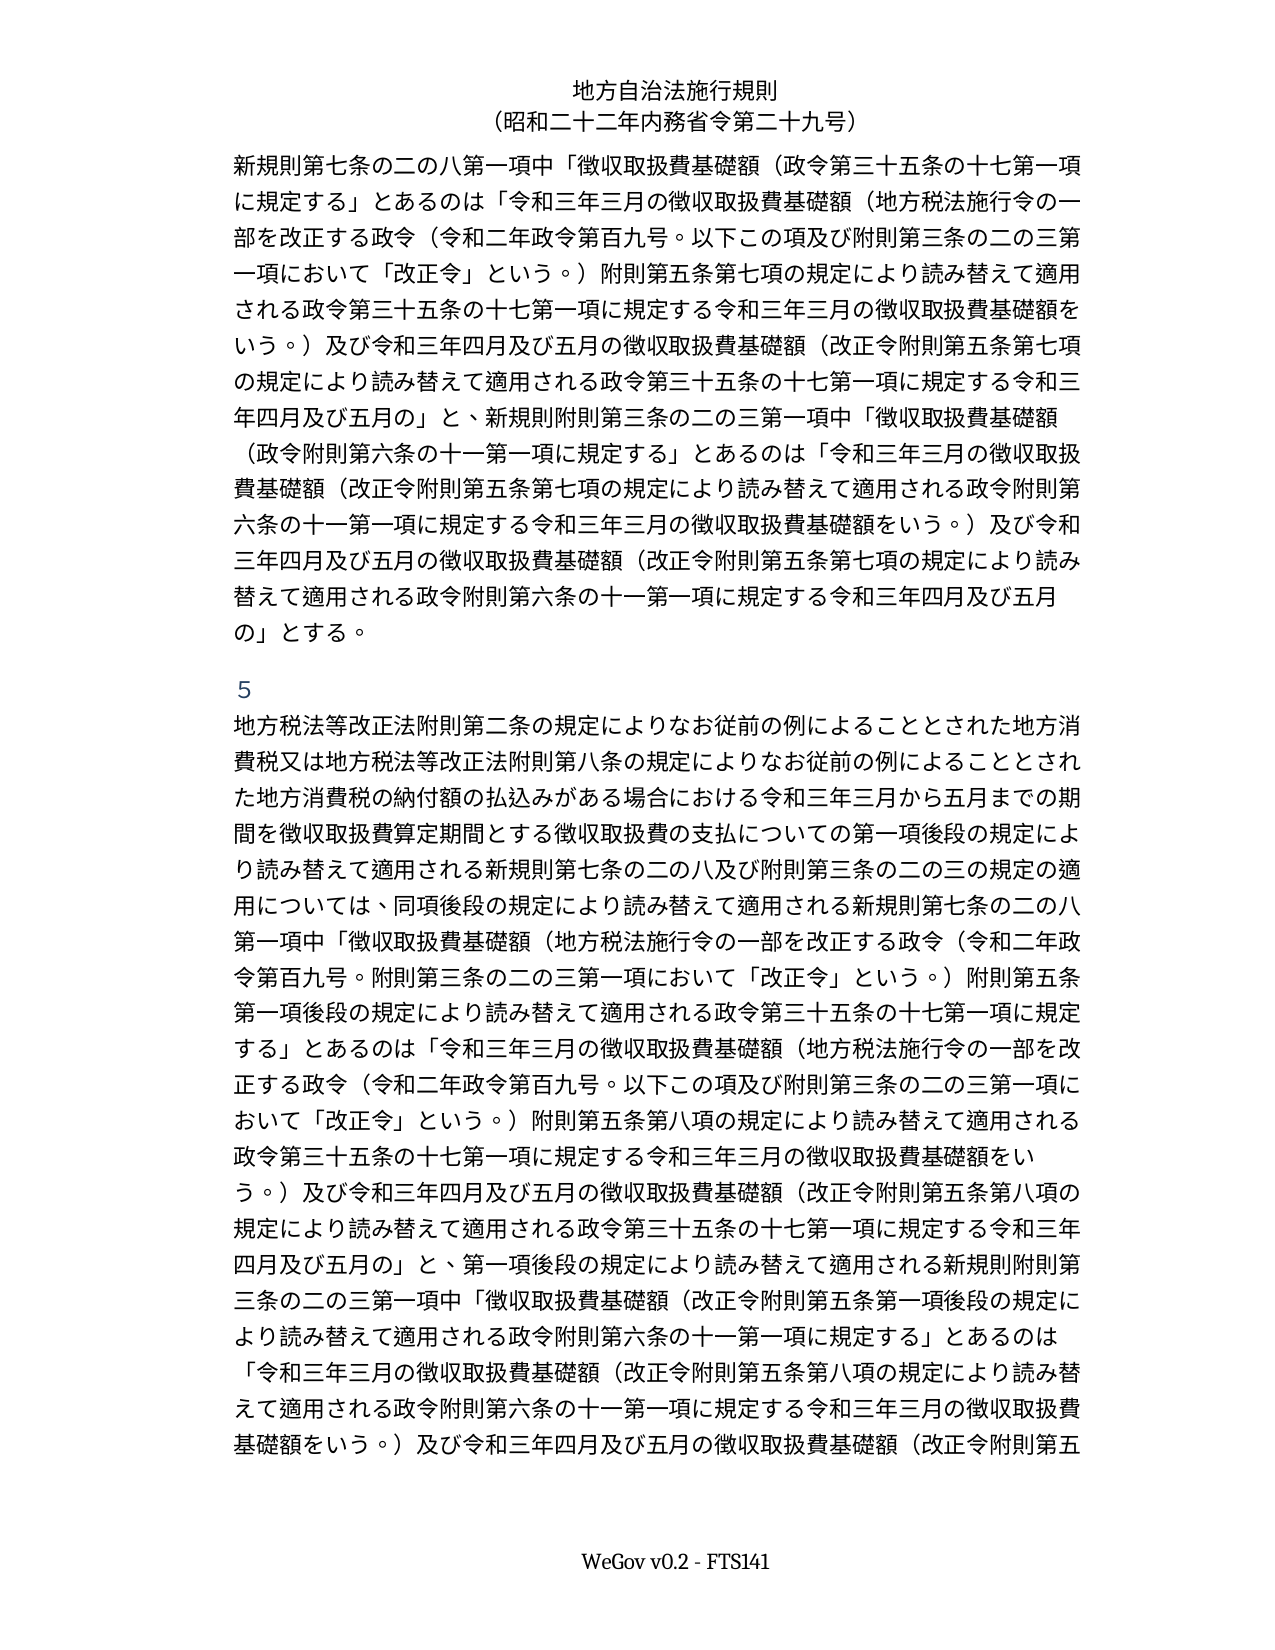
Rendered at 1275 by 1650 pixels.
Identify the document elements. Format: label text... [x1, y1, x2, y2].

subtitle ５ [233, 674, 1087, 705]
